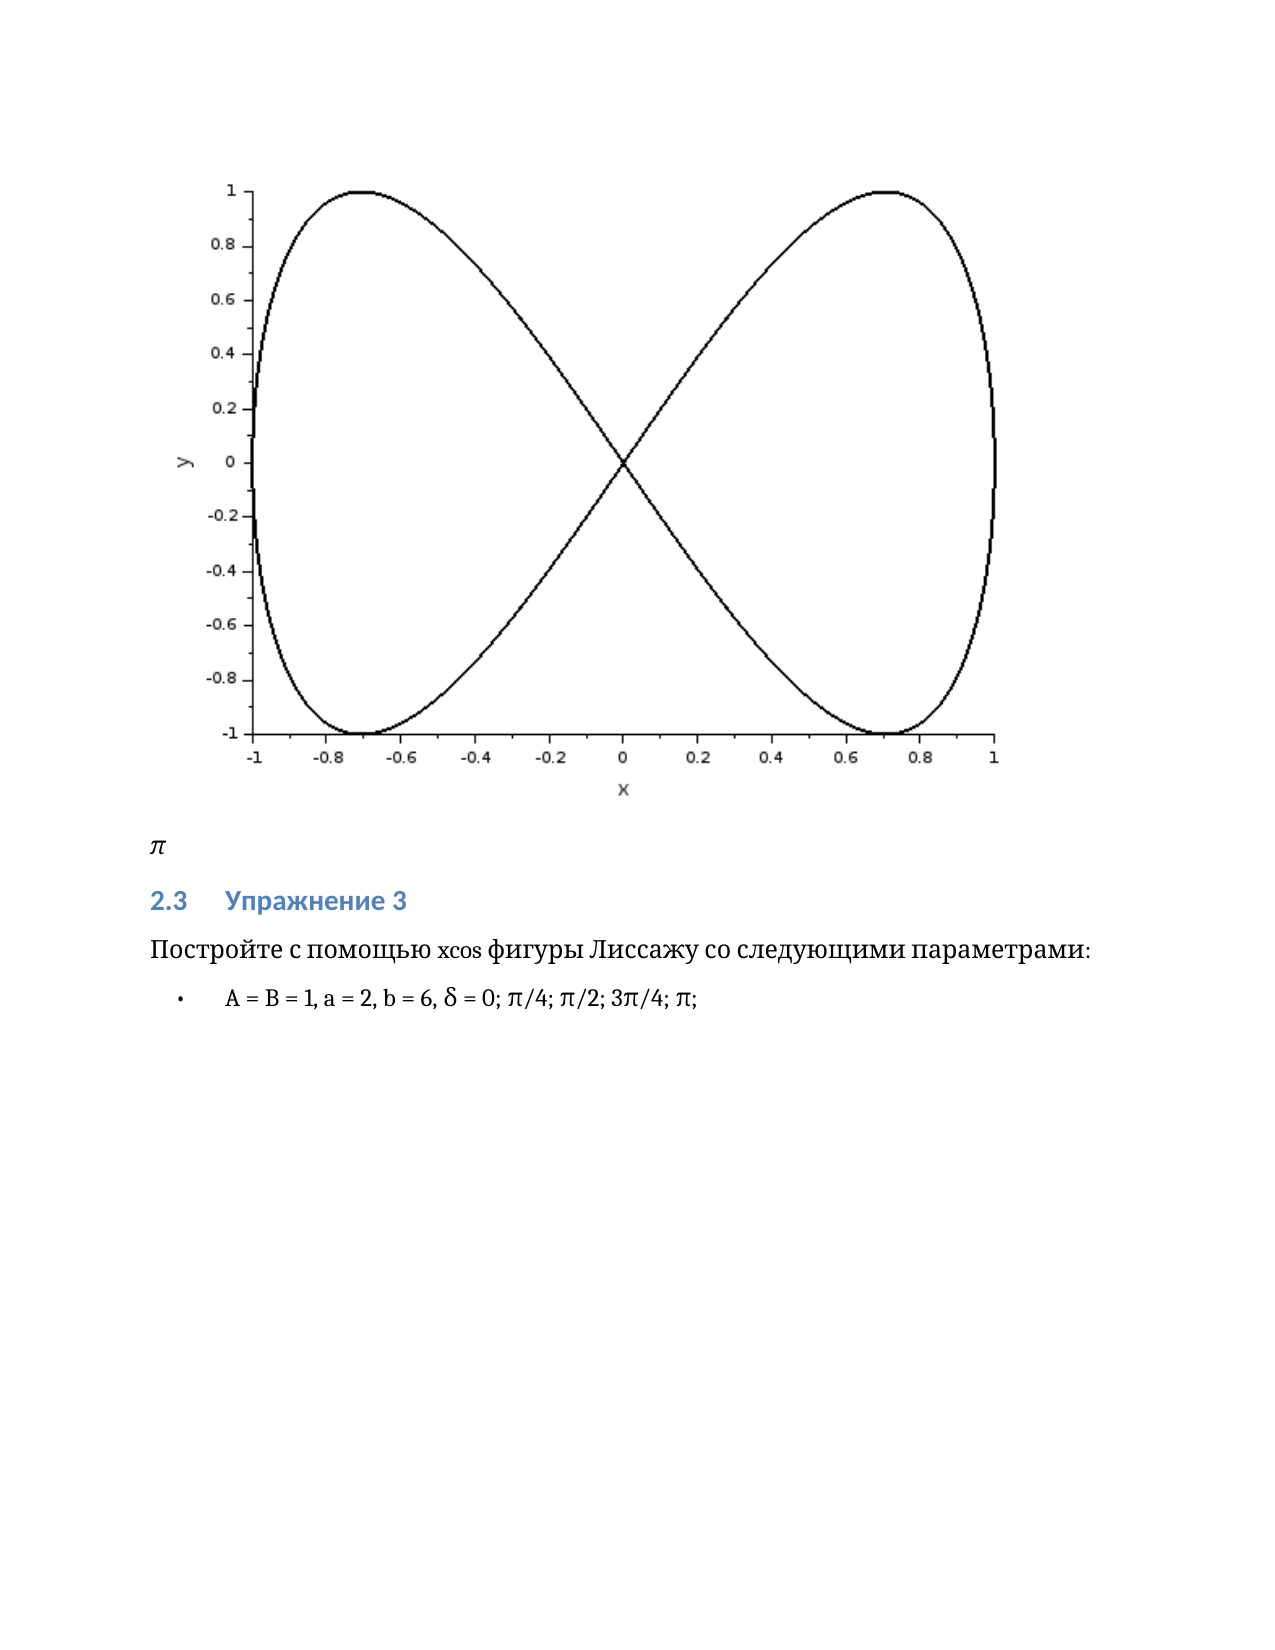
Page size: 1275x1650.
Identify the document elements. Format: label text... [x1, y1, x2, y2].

picture [168, 150, 1044, 812]
text π [150, 832, 1125, 861]
subtitle 2.3 Упражнение 3 [150, 882, 1125, 917]
list A = B = 1, a = 2, b = 6, δ = 0; π/4; π/2; 3π/4; π; [175, 983, 1125, 1012]
text Постройте с помощью xcos фигуры Лиссажу со следующими параметрами: [150, 936, 1125, 965]
